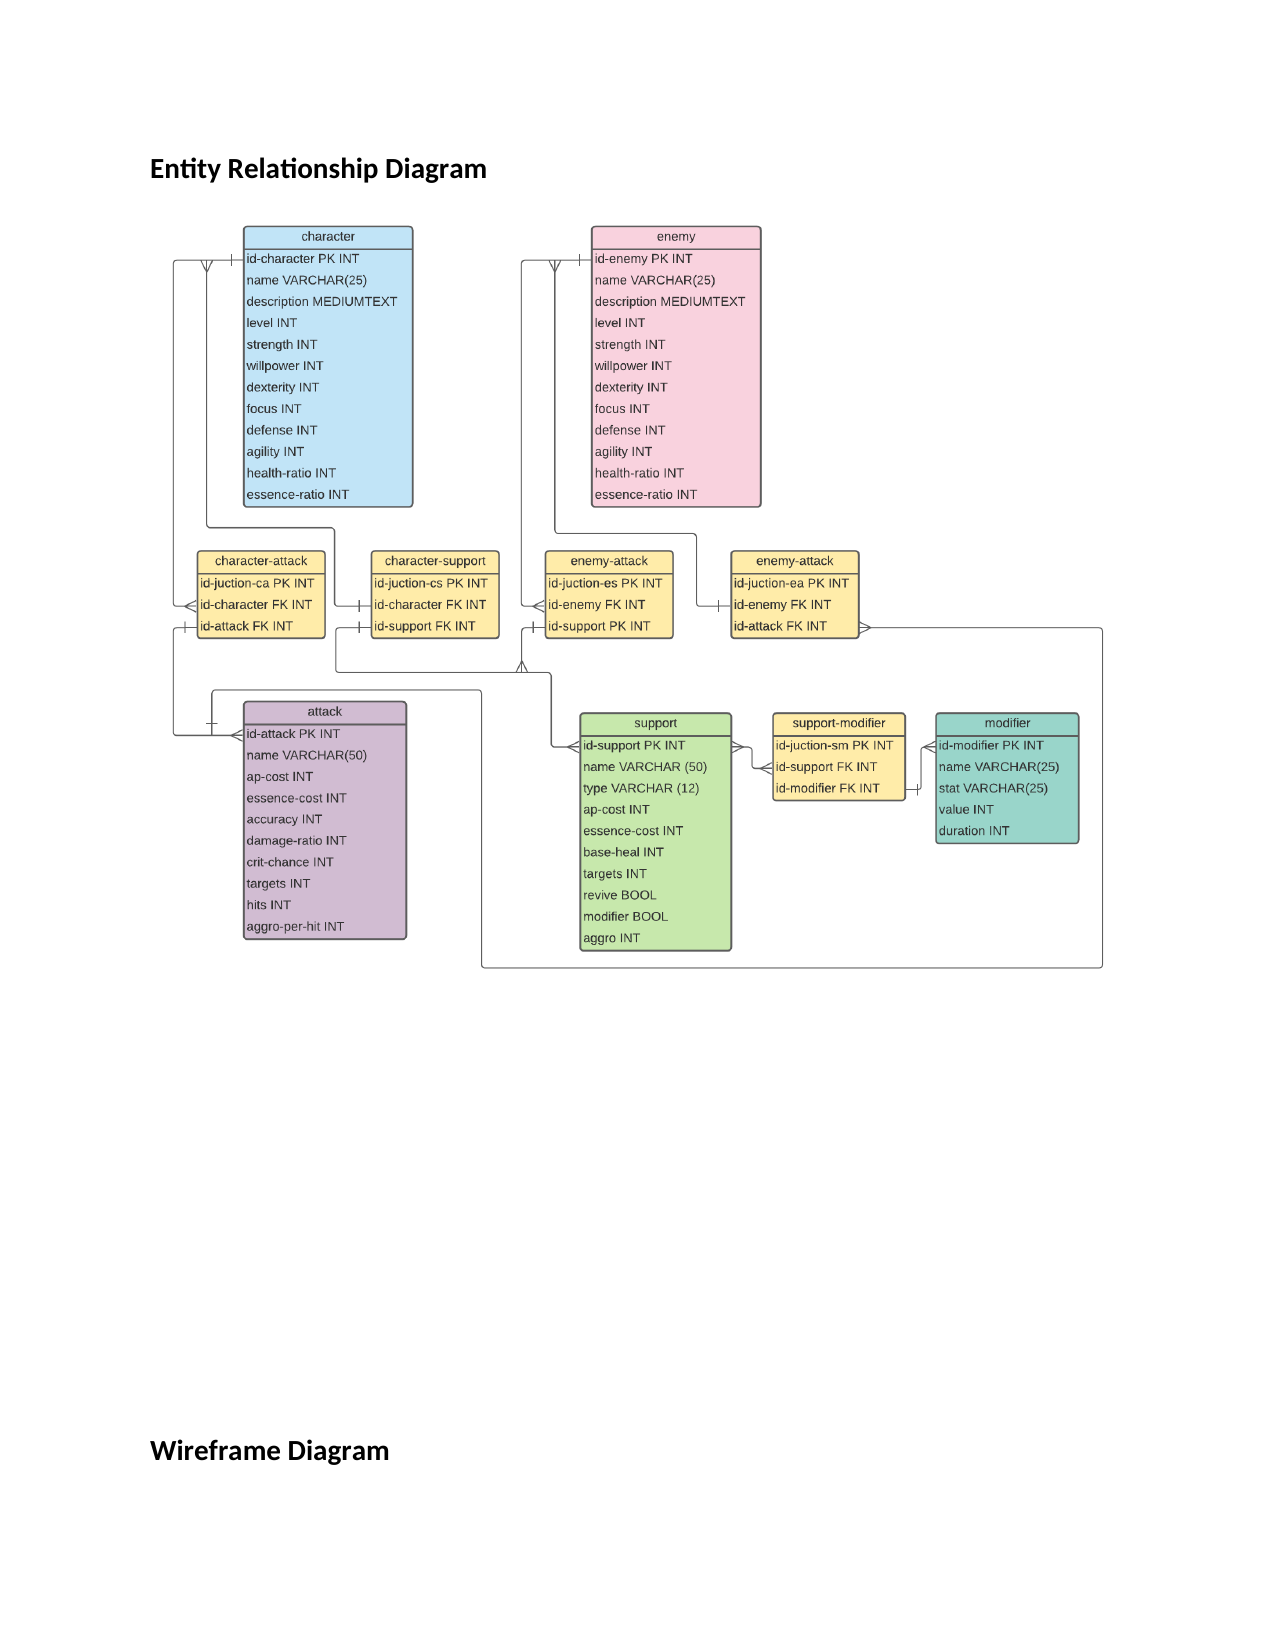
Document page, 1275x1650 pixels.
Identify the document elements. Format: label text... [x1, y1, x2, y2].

text Wireframe Diagram [150, 1432, 1125, 1467]
picture [150, 203, 1125, 991]
text Entity Relationship Diagram [150, 150, 1125, 186]
